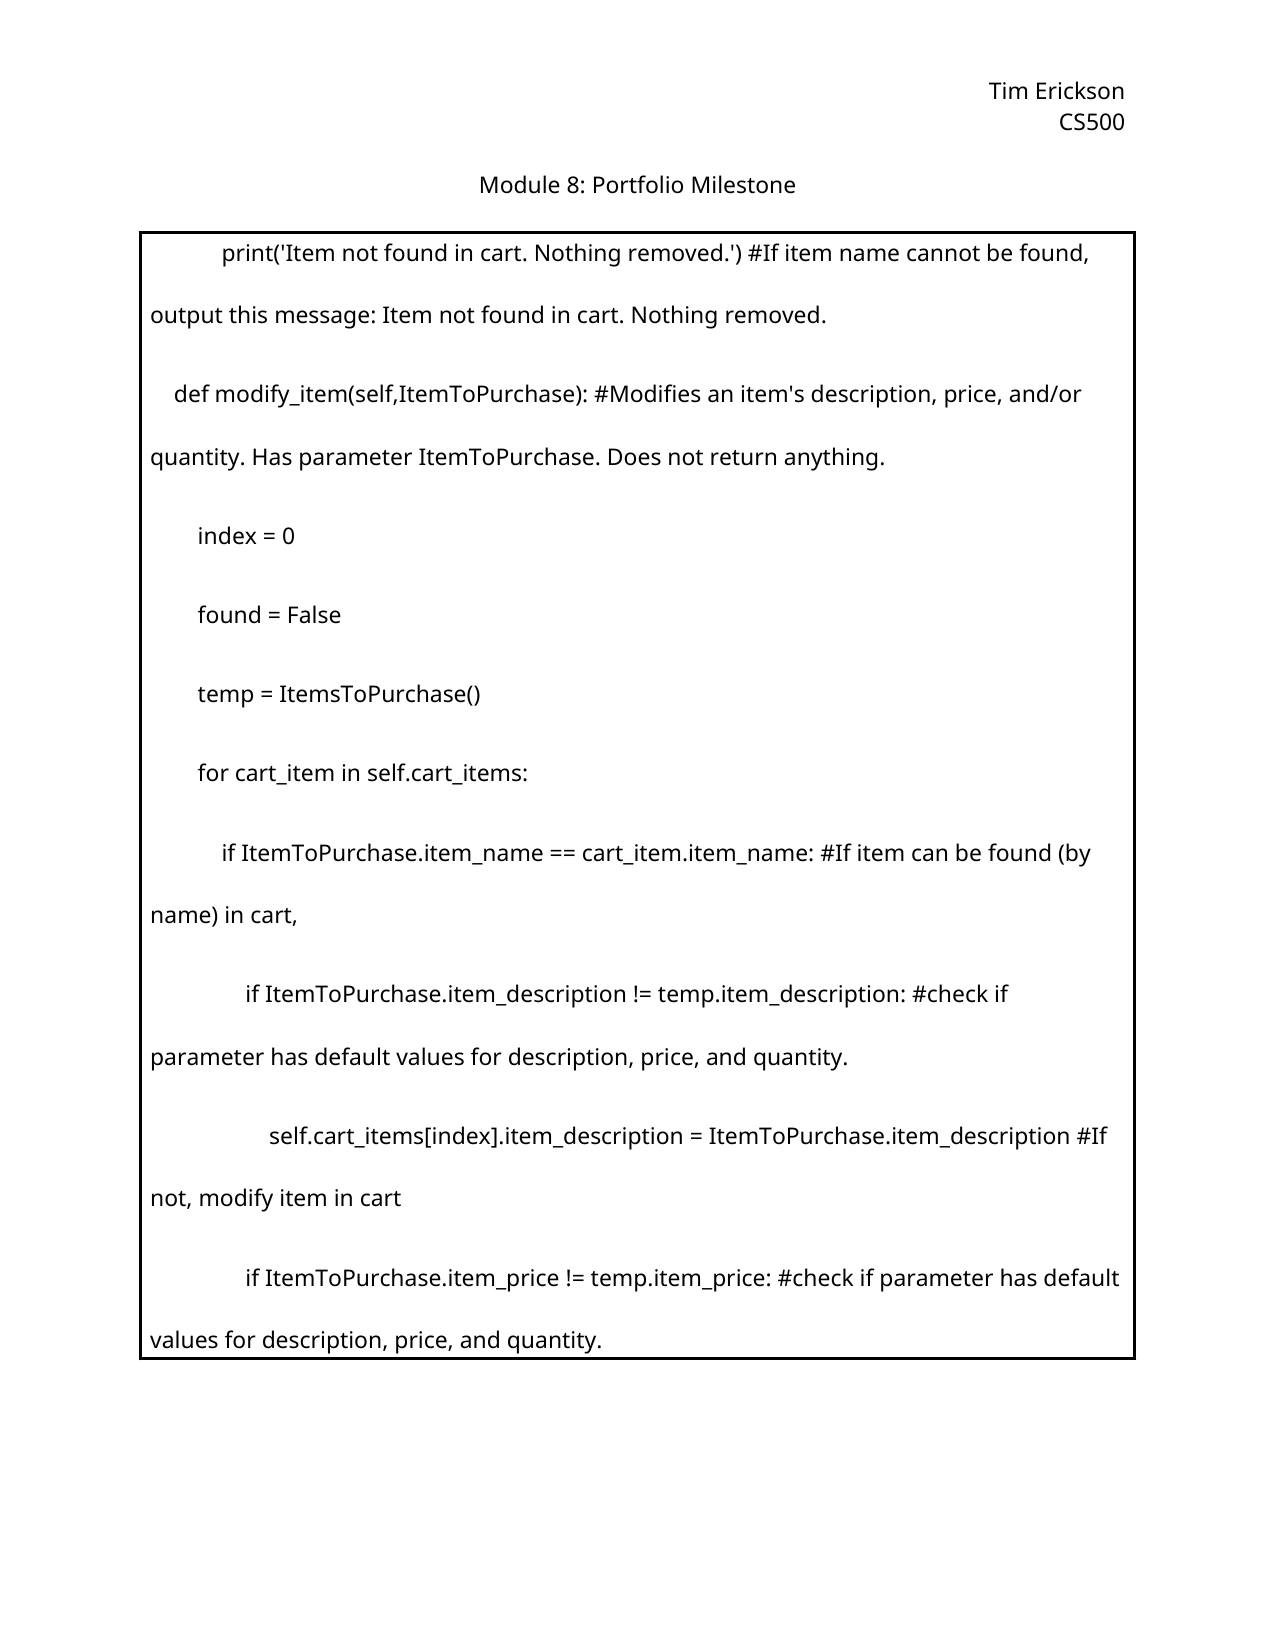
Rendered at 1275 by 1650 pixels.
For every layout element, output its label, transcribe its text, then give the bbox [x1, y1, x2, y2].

text for cart_item in self.cart_items: [142, 752, 1133, 788]
text if ItemToPurchase.item_price != temp.item_price: #check if parameter has default values for description, price, and quantity. [142, 1256, 1133, 1357]
text index = 0 [142, 514, 1133, 551]
text found = False [142, 594, 1133, 630]
text print('Item not found in cart. Nothing removed.') #If item name cannot be found, output this message: Item not found in cart. Nothing removed. [142, 234, 1133, 330]
text self.cart_items[index].item_description = ItemToPurchase.item_description #If not, modify item in cart [142, 1114, 1133, 1213]
text def modify_item(self,ItemToPurchase): #Modifies an item's description, price, and/or quantity. Has parameter ItemToPurchase. Does not return anything. [142, 373, 1133, 472]
text if ItemToPurchase.item_name == cart_item.item_name: #If item can be found (by name) in cart, [142, 831, 1133, 930]
text temp = ItemsToPurchase() [142, 673, 1133, 709]
text if ItemToPurchase.item_description != temp.item_description: #check if parameter has default values for description, price, and quantity. [142, 973, 1133, 1072]
